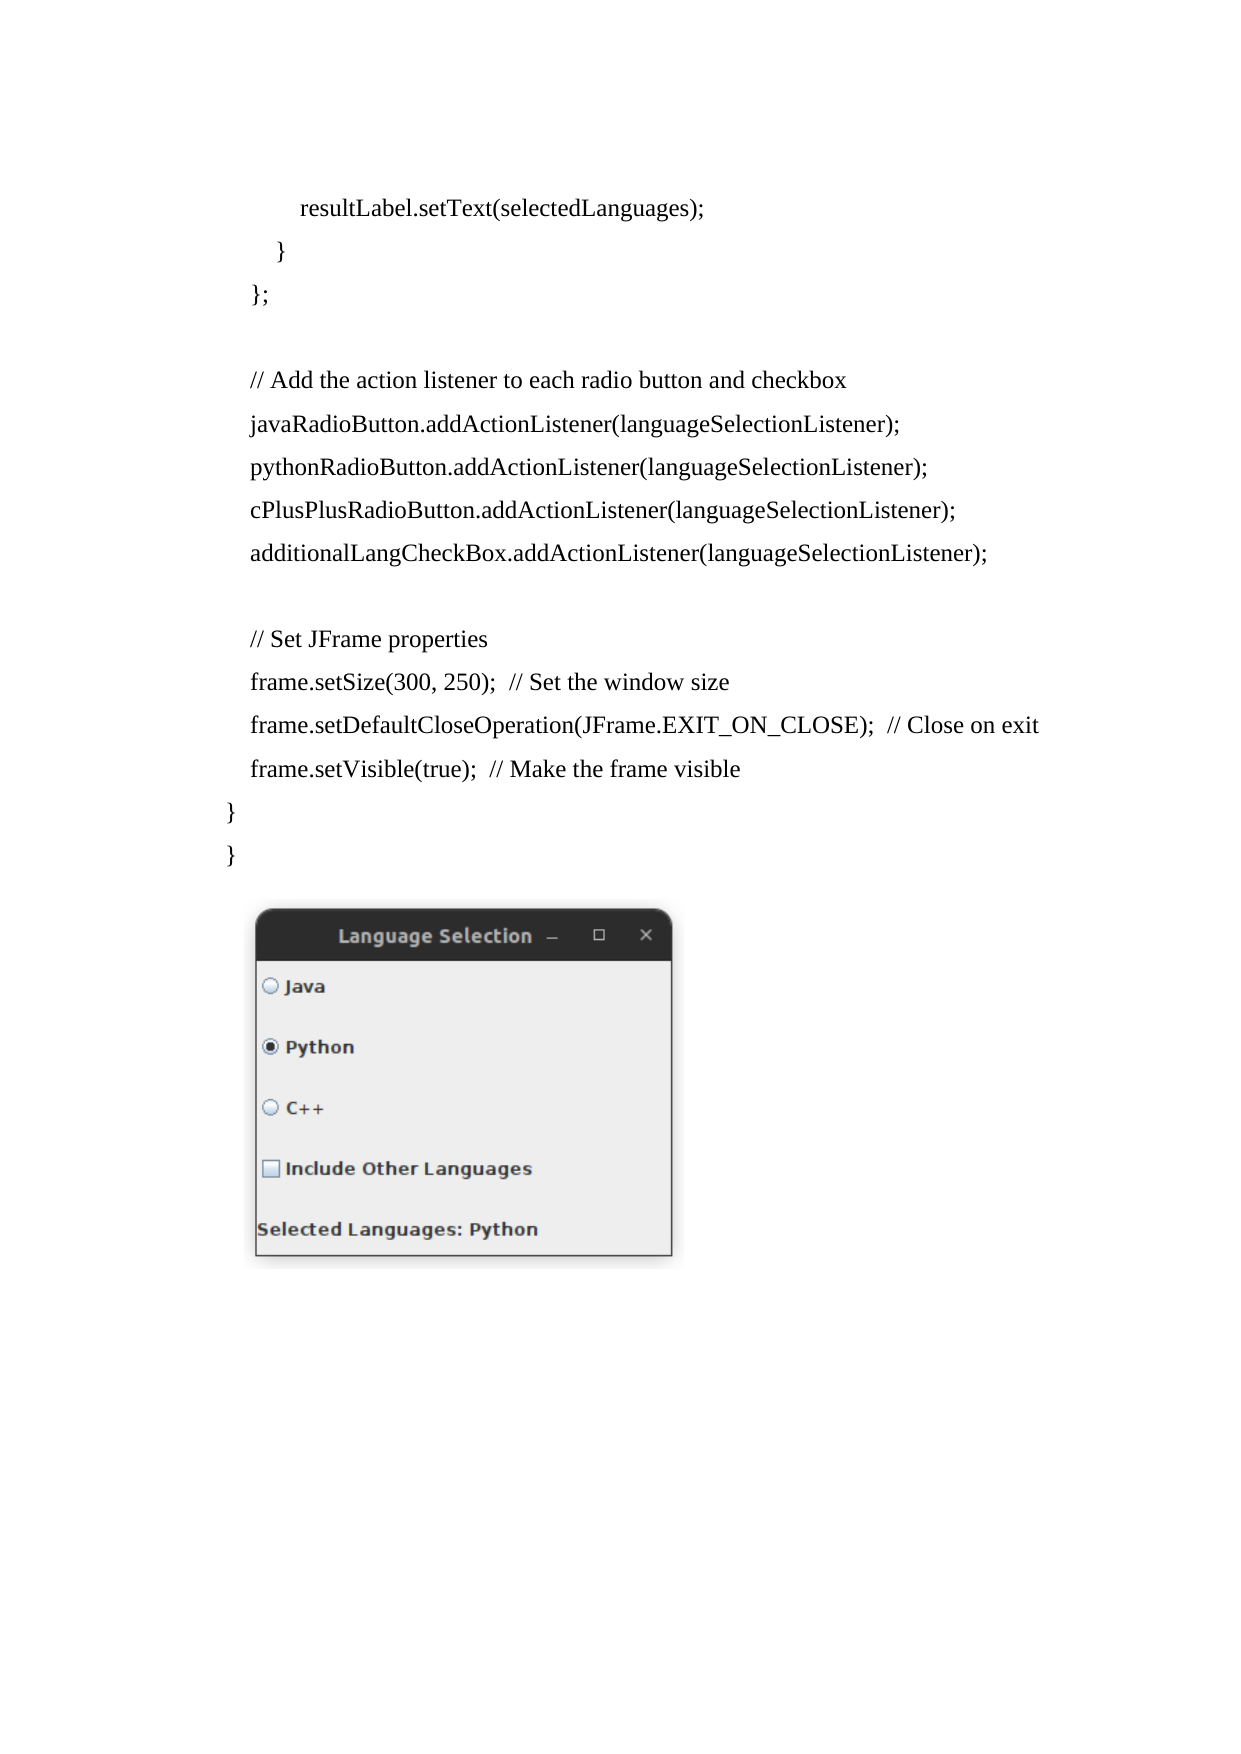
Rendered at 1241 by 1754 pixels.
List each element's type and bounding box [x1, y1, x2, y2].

text [225, 150, 1090, 869]
